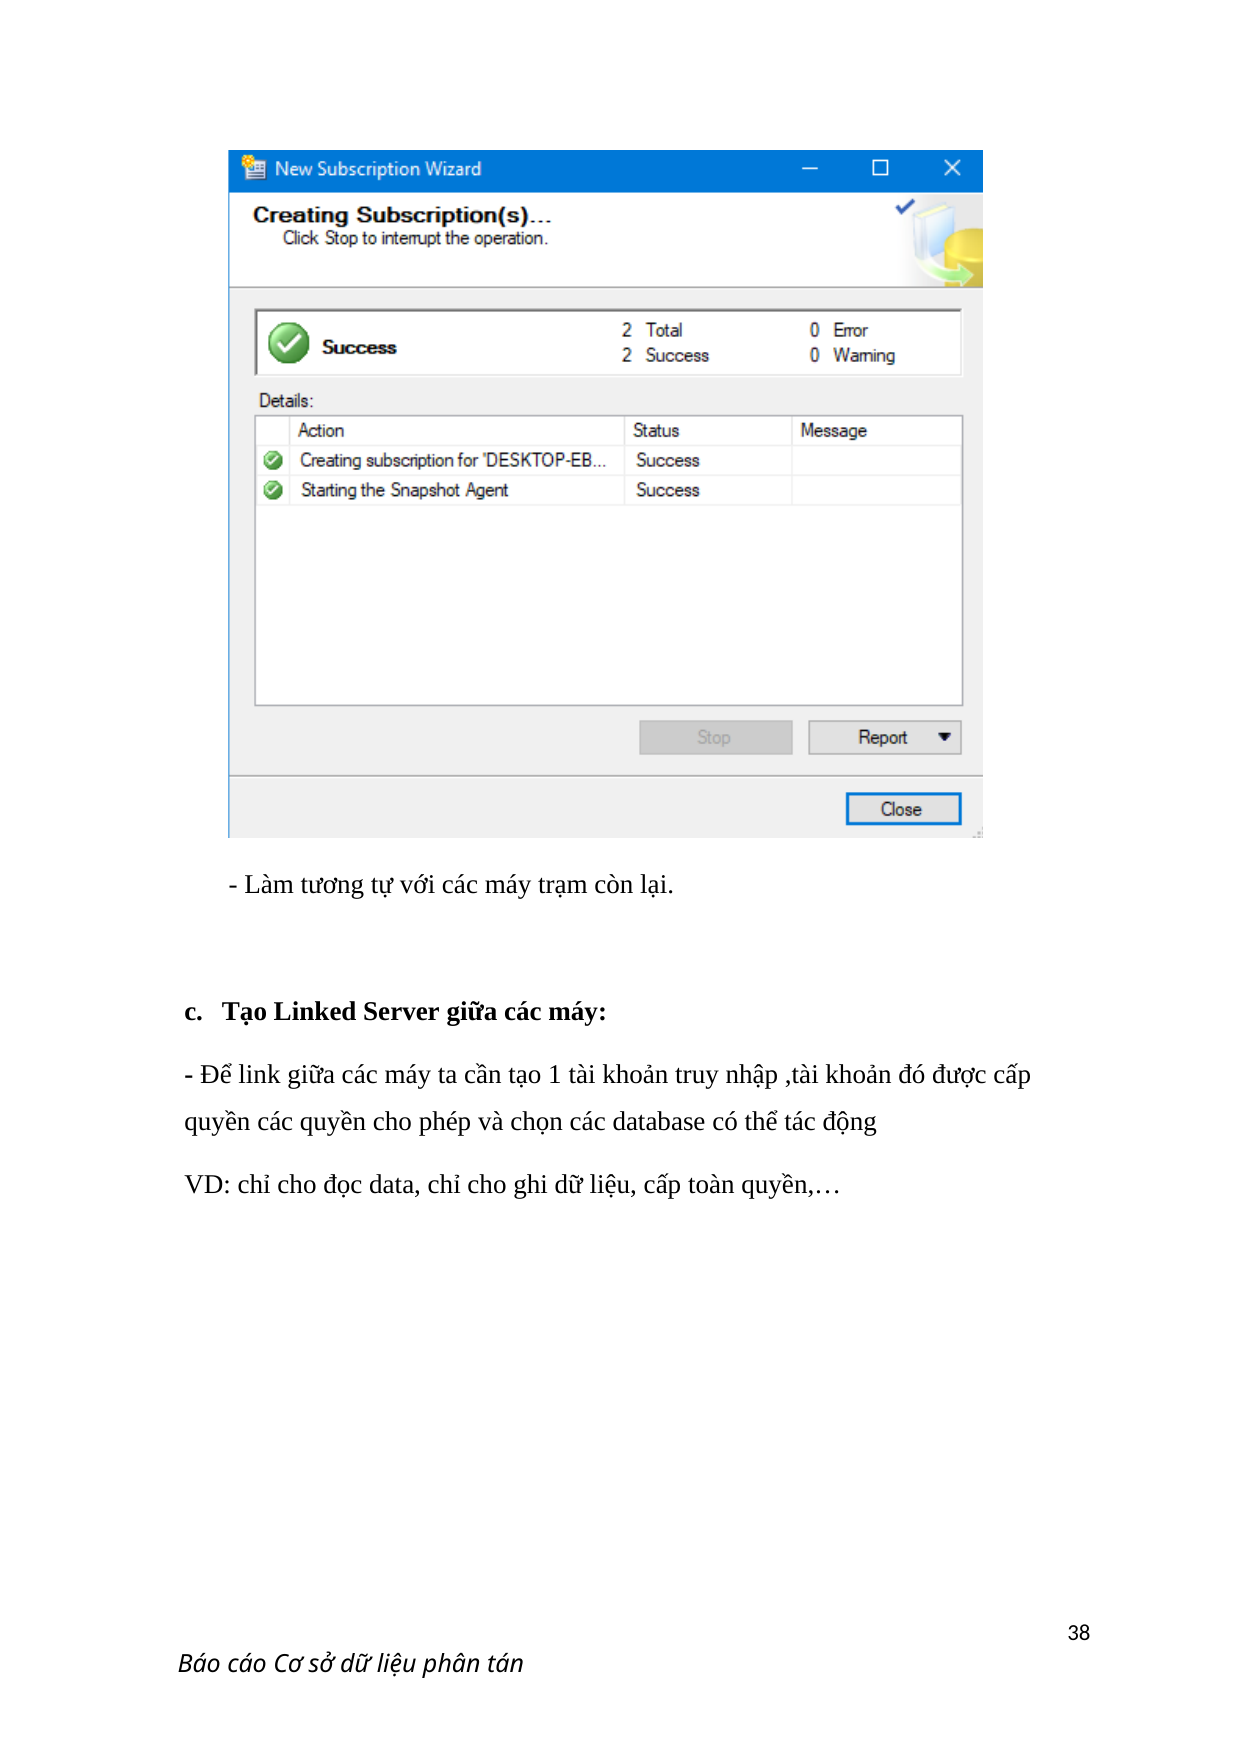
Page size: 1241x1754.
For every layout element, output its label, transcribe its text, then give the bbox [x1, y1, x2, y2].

text - Để link giữa các máy ta cần tạo 1 tài khoản truy nhập ,tài khoản đó được cấp quyền các quyền cho phép và chọn các database có thể tác động [184, 1058, 1090, 1136]
list Tạo Linked Server giữa các máy: [184, 995, 1090, 1026]
text - Làm tương tự với các máy trạm còn lại. [228, 868, 1090, 899]
text VD: chỉ cho đọc data, chỉ cho ghi dữ liệu, cấp toàn quyền,… [184, 1168, 1090, 1199]
picture [228, 150, 983, 838]
